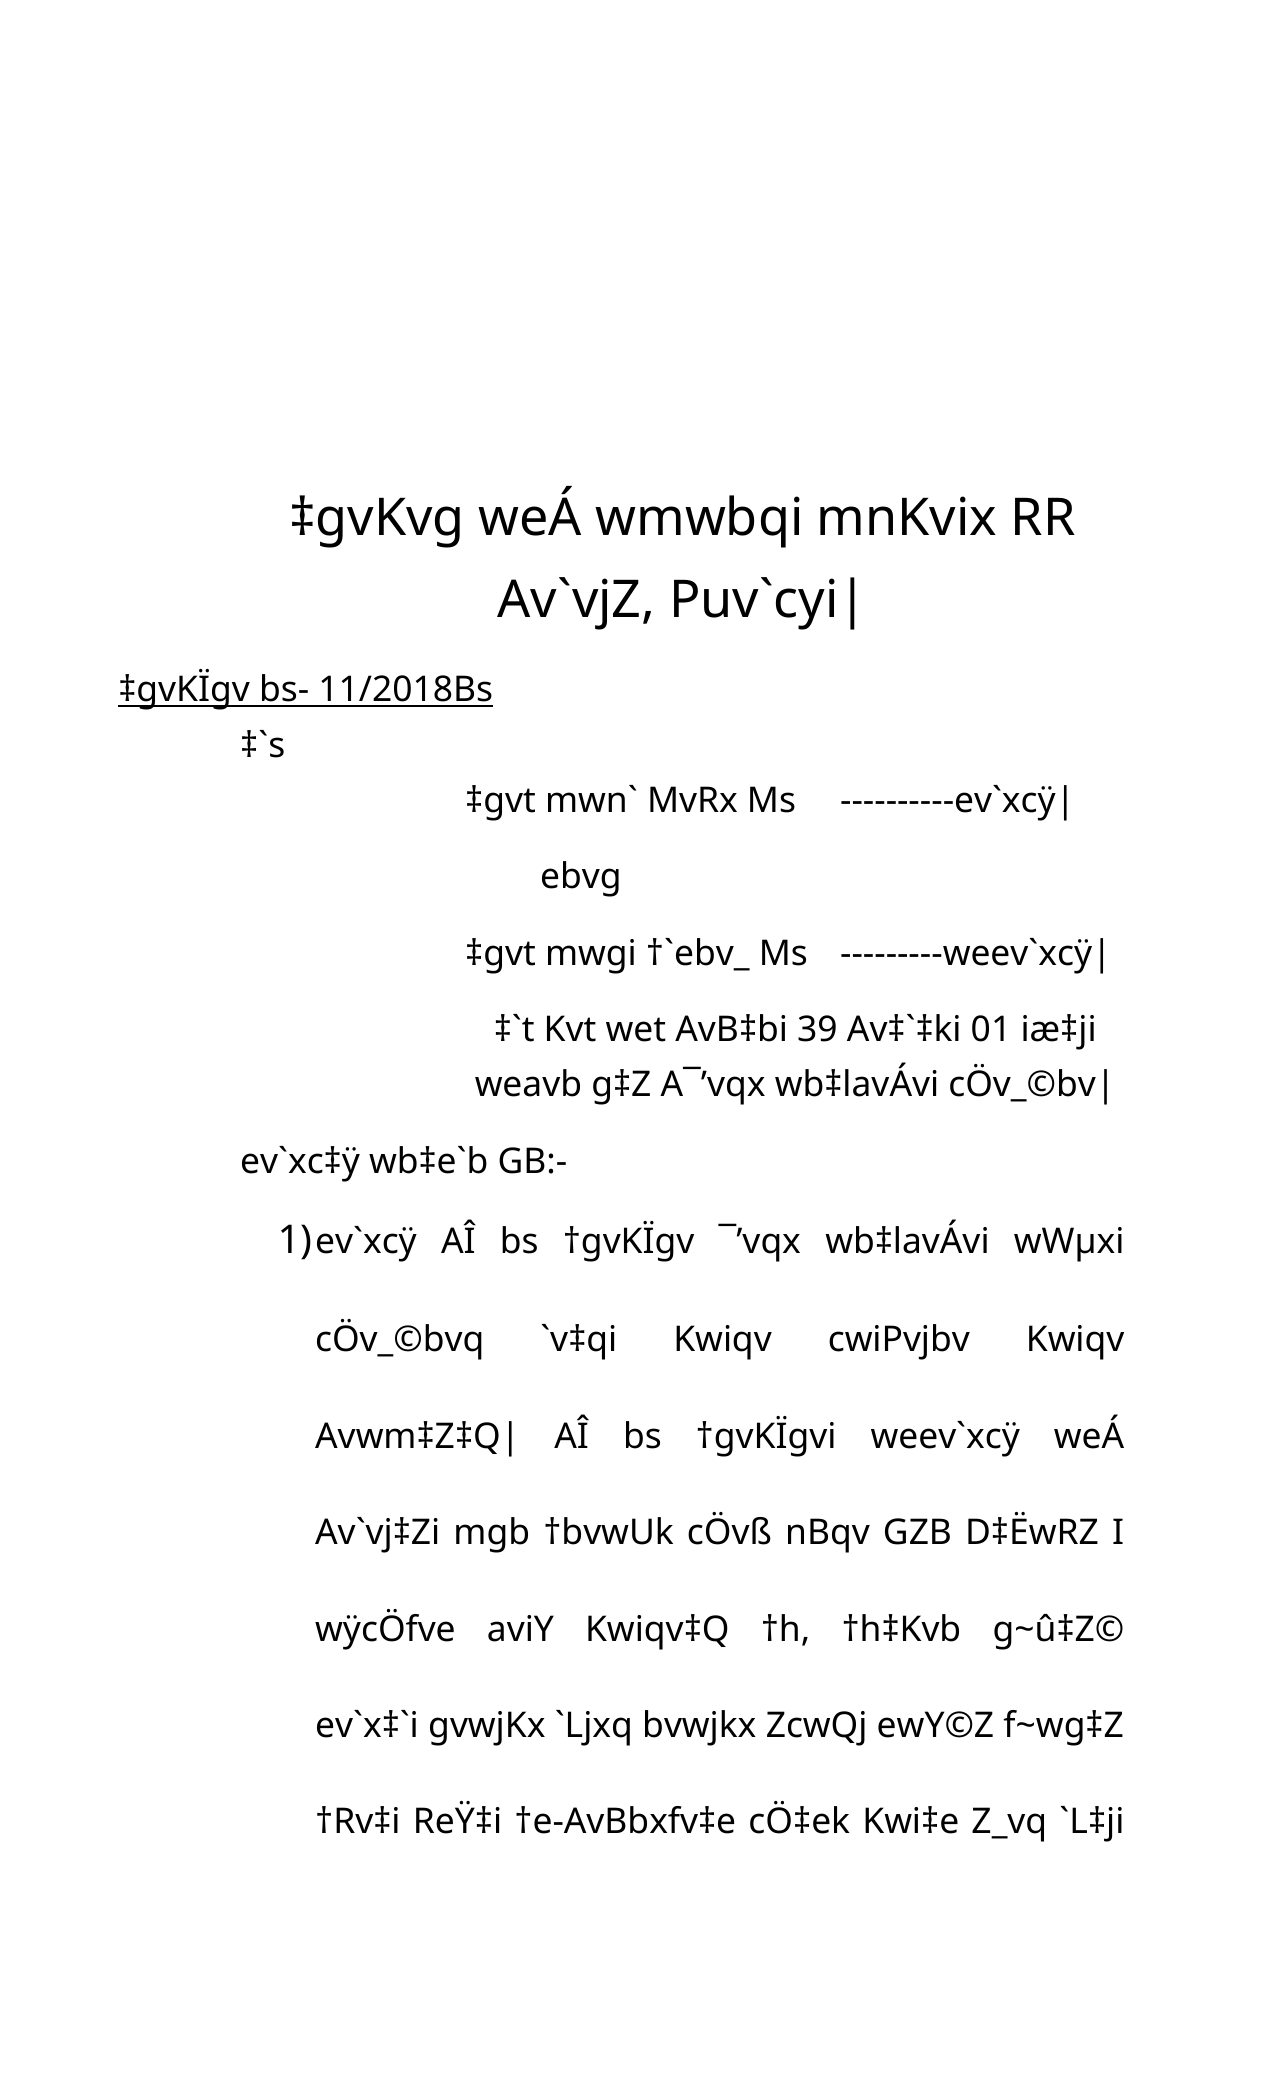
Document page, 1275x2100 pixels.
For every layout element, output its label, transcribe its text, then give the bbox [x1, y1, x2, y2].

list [277, 1211, 1125, 1844]
text ‡gvt mwgi †`ebv_ Ms ---------weev`xcÿ| [465, 927, 1125, 976]
text ‡gvKÏgv bs- 11/2018Bs [118, 664, 1125, 712]
text ev`xc‡ÿ wb‡e`b GB:- [240, 1135, 1125, 1183]
text ‡`t Kvt wet AvB‡bi 39 Av‡`‡ki 01 iæ‡ji weavb g‡Z A¯’vqx wb‡lavÁvi cÖv_©bv| [465, 1003, 1125, 1107]
text ‡gvKvg weÁ wmwbqi mnKvix RR Av`vjZ, Puv`cyi| [240, 480, 1125, 632]
text ‡gvt mwn` MvRx Ms ----------ev`xcÿ| [465, 775, 1125, 823]
text ‡`s [240, 719, 1125, 768]
text ebvg [465, 851, 1125, 899]
